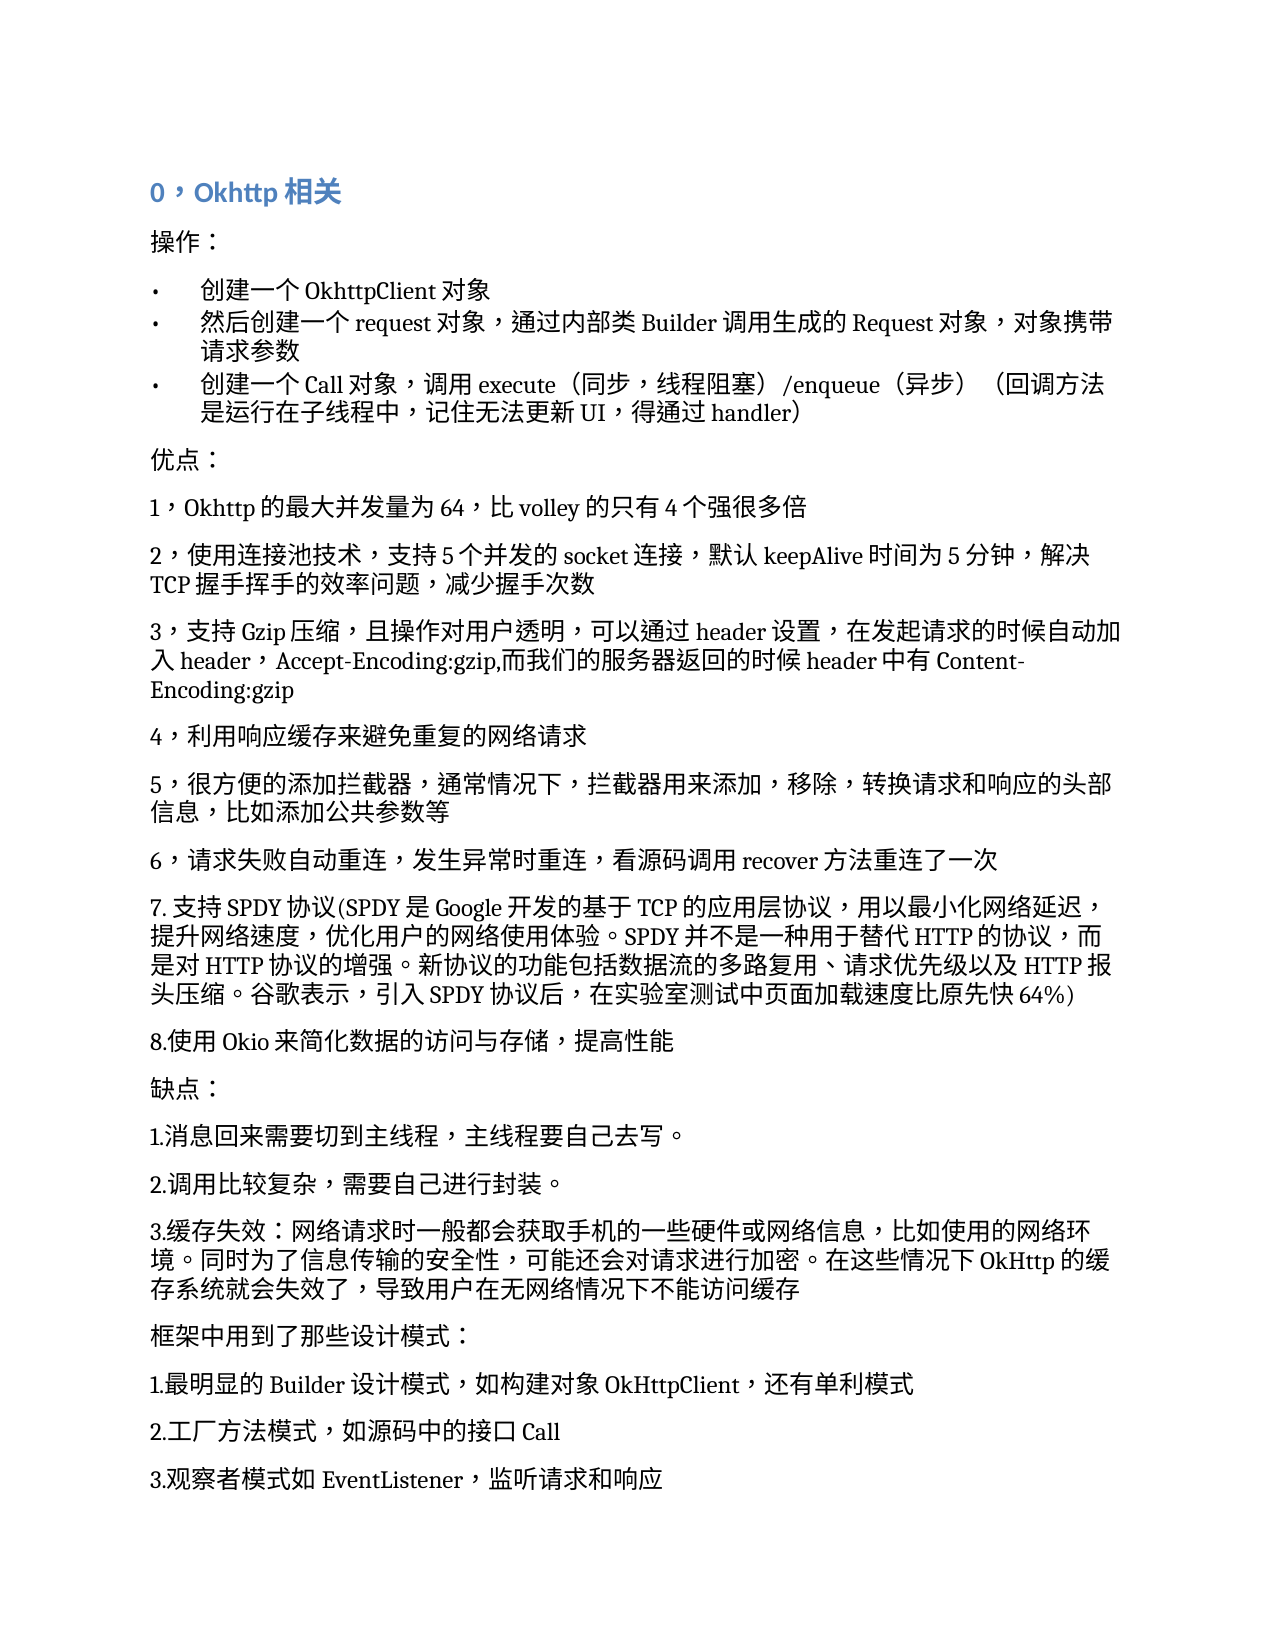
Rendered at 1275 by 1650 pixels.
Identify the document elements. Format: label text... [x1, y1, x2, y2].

subtitle 0，Okhttp相关 [150, 171, 1125, 211]
text 1，Okhttp的最大并发量为64，比volley的只有4个强很多倍 [150, 494, 1125, 523]
text 6，请求失败自动重连，发生异常时重连，看源码调用recover方法重连了一次 [150, 847, 1125, 876]
text 5，很方便的添加拦截器，通常情况下，拦截器用来添加，移除，转换请求和响应的头部信息，比如添加公共参数等 [150, 771, 1125, 828]
text 2.工厂方法模式，如源码中的接口Call [150, 1418, 1125, 1447]
text 2.调用比较复杂，需要自己进行封装。 [150, 1171, 1125, 1199]
text 4，利用响应缓存来避免重复的网络请求 [150, 723, 1125, 752]
text 3.观察者模式如EventListener，监听请求和响应 [150, 1466, 1125, 1494]
text 框架中用到了那些设计模式： [150, 1323, 1125, 1352]
text 1.消息回来需要切到主线程，主线程要自己去写。 [150, 1123, 1125, 1152]
text 优点： [150, 447, 1125, 476]
text 缺点： [150, 1076, 1125, 1104]
text 1.最明显的Builder设计模式，如构建对象OkHttpClient，还有单利模式 [150, 1371, 1125, 1399]
list 创建一个OkhttpClient对象 [150, 277, 1125, 306]
text 2，使用连接池技术，支持5个并发的socket连接，默认keepAlive时间为5分钟，解决TCP握手挥手的效率问题，减少握手次数 [150, 542, 1125, 599]
text 3.缓存失效：网络请求时一般都会获取手机的一些硬件或网络信息，比如使用的网络环境。同时为了信息传输的安全性，可能还会对请求进行加密。在这些情况下OkHttp的缓存系统就会失效了，导致用户在无网络情况下不能访问缓存 [150, 1218, 1125, 1304]
text 7. 支持SPDY协议(SPDY是Google开发的基于TCP的应用层协议，用以最小化网络延迟，提升网络速度，优化用户的网络使用体验。SPDY并不是一种用于替代HTTP的协议，而是对HTTP协议的增强。新协议的功能包括数据流的多路复用、请求优先级以及HTTP报头压缩。谷歌表示，引入SPDY协议后，在实验室测试中页面加载速度比原先快64%) [150, 894, 1125, 1009]
list 创建一个Call对象，调用execute（同步，线程阻塞）/enqueue（异步）（回调方法是运行在子线程中，记住无法更新UI，得通过handler） [150, 371, 1125, 428]
text 8.使用Okio来简化数据的访问与存储，提高性能 [150, 1028, 1125, 1057]
text 操作： [150, 229, 1125, 258]
list 然后创建一个request对象，通过内部类Builder调用生成的Request对象，对象携带请求参数 [150, 309, 1125, 367]
text 3，支持Gzip压缩，且操作对用户透明，可以通过header设置，在发起请求的时候自动加入header，Accept-Encoding:gzip,而我们的服务器返回的时候header中有Content-Encoding:gzip [150, 618, 1125, 704]
